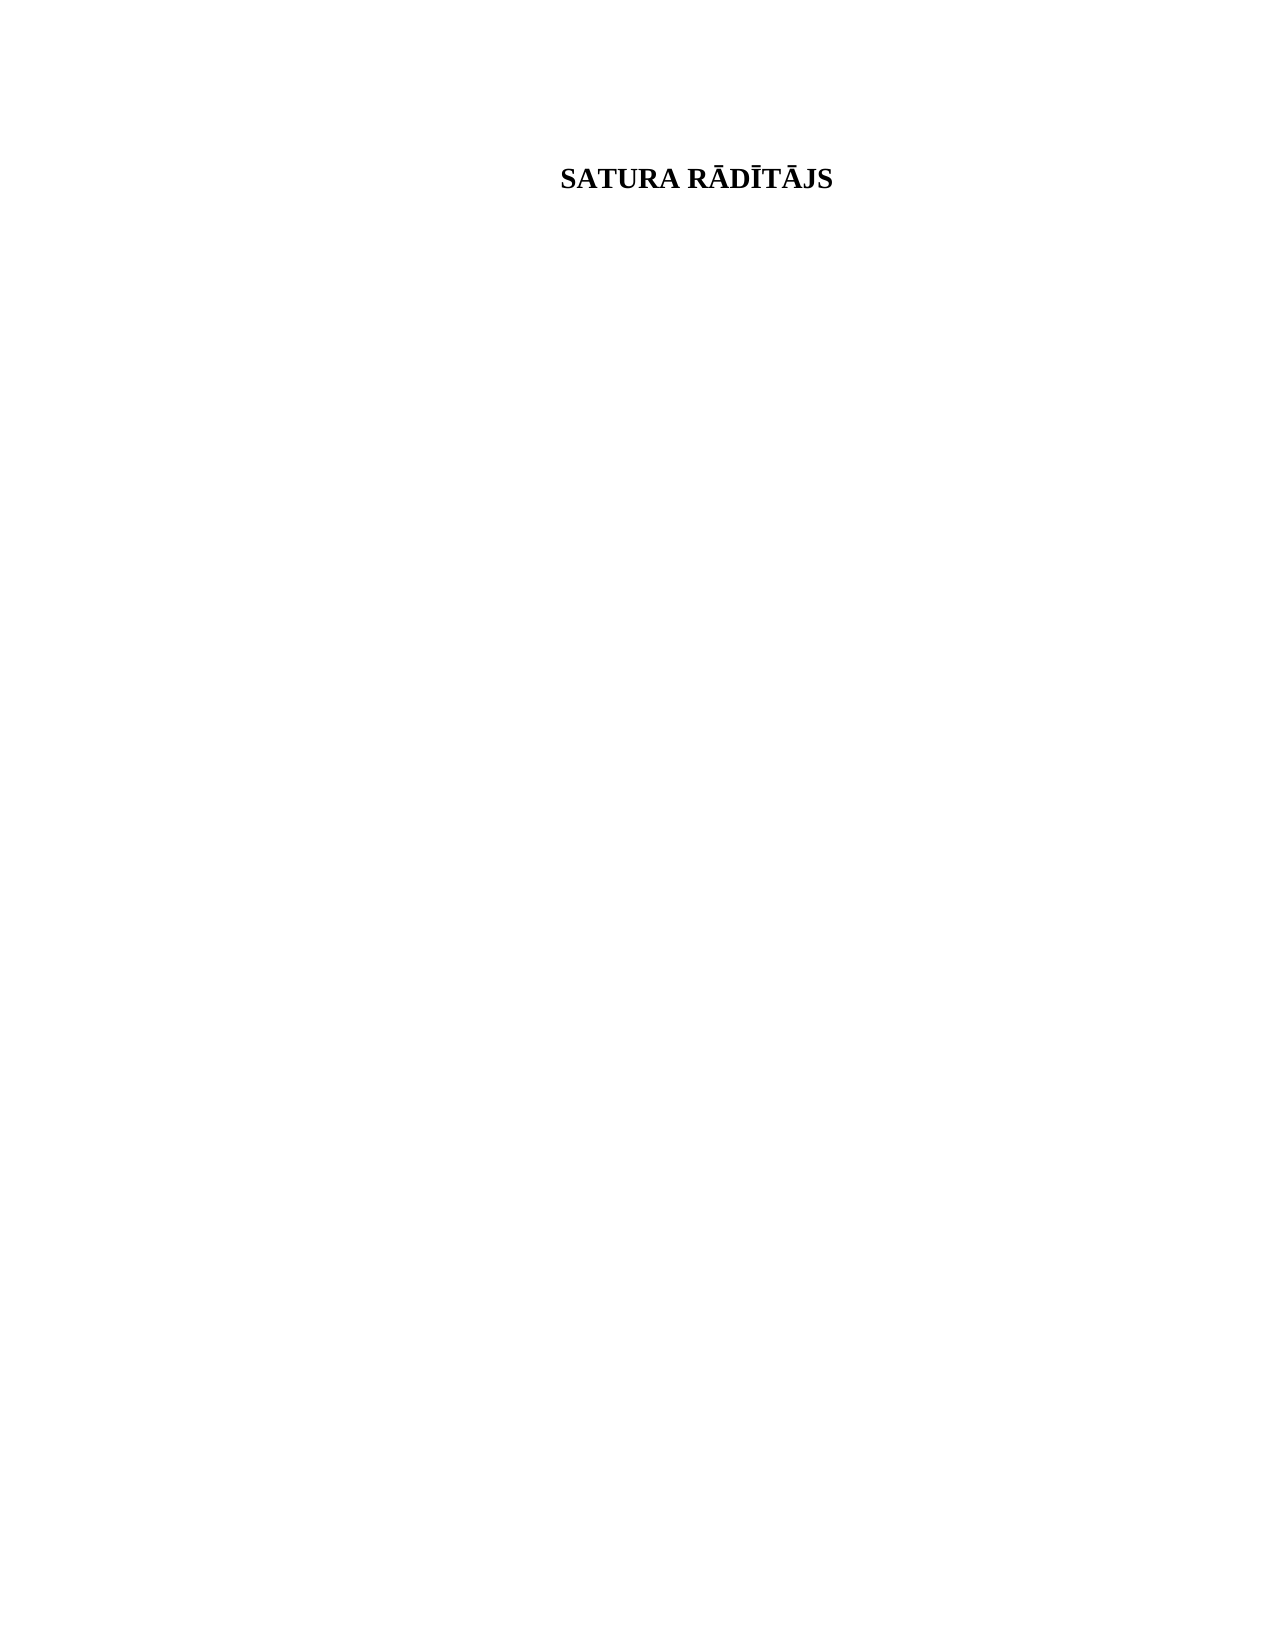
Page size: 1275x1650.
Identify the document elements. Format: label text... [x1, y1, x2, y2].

text SATURA RĀDĪTĀJS [177, 161, 1157, 195]
